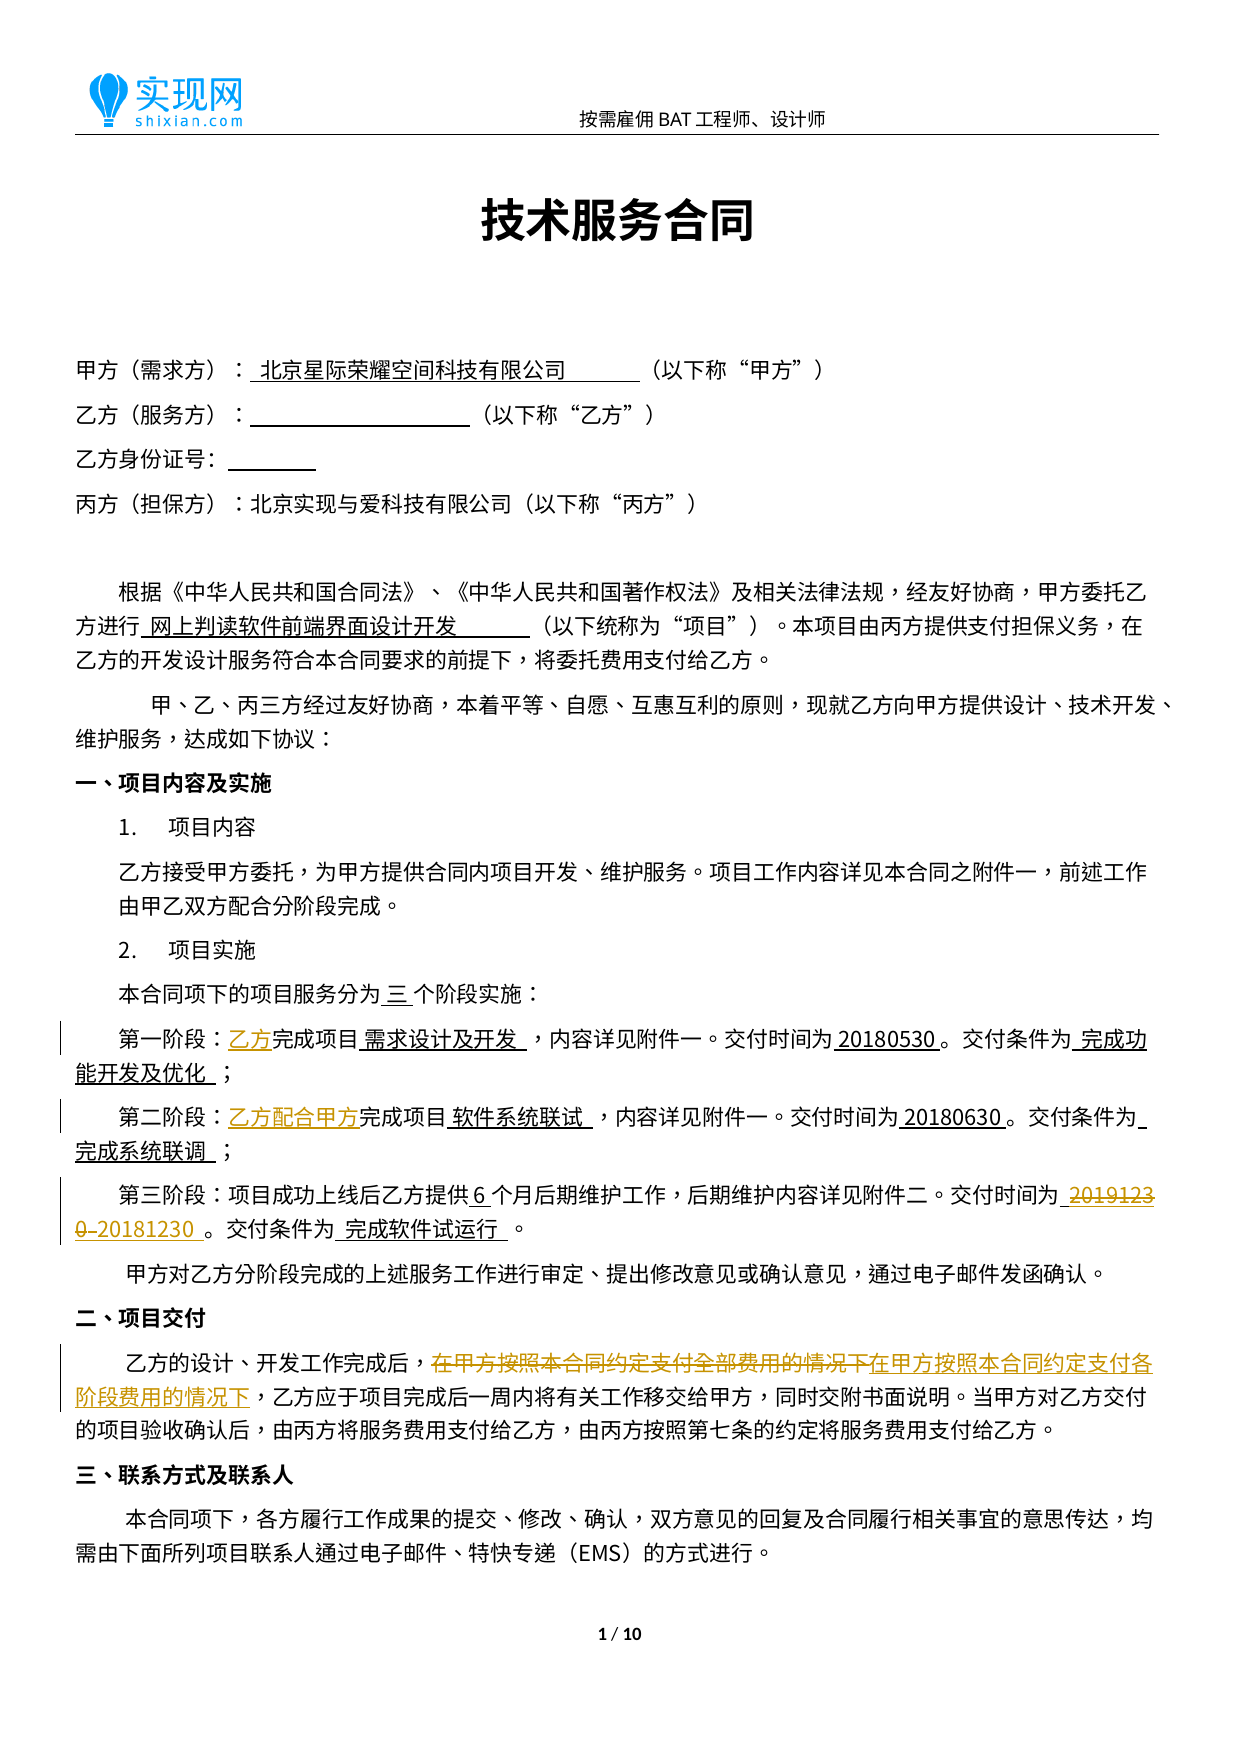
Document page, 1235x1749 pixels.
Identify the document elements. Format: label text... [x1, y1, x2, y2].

text 第二阶段：完成项目 软件系统联试 ，内容详见附件一。交付时间为 20180630 。交付条件为 完成系统联调 ； [75, 1099, 1159, 1167]
text 本合同项下，各方履行工作成果的提交、修改、确认，双方意见的回复及合同履行相关事宜的意思传达，均需由下面所列项目联系人通过电子邮件、特快专递（EMS）的方式进行。 [75, 1501, 1159, 1569]
text 甲方对乙方分阶段完成的上述服务工作进行审定、提出修改意见或确认意见，通过电子邮件发函确认。 [75, 1256, 1159, 1289]
text 第一阶段：完成项目 需求设计及开发 ，内容详见附件一。交付时间为 20180530 。交付条件为 完成功能开发及优化 ； [75, 1021, 1159, 1088]
picture [75, 65, 253, 127]
text 乙方的设计、开发工作完成后，，乙方应于项目完成后一周内将有关工作移交给甲方，同时交附书面说明。当甲方对乙方交付的项目验收确认后，由丙方将服务费用支付给乙方，由丙方按照第七条的约定将服务费用支付给乙方。 [75, 1344, 1159, 1446]
text 甲、乙、丙三方经过友好协商，本着平等、自愿、互惠互利的原则，现就乙方向甲方提供设计、技术开发、维护服务，达成如下协议： [75, 686, 1159, 754]
list 项目内容 [119, 809, 1159, 843]
text 乙方接受甲方委托，为甲方提供合同内项目开发、维护服务。项目工作内容详见本合同之附件一，前述工作由甲乙双方配合分阶段完成。 [119, 853, 1159, 921]
text 本合同项下的项目服务分为 三 个阶段实施： [75, 976, 1159, 1010]
text 乙方身份证号： [75, 441, 1159, 475]
text 乙方（服务方）： （以下称“乙方”） [75, 397, 1159, 431]
list 项目实施 [119, 932, 1159, 966]
text 第三阶段：项目成功上线后乙方提供 6 个月后期维护工作，后期维护内容详见附件二。交付时间为 。交付条件为 完成软件试运行 。 [75, 1177, 1159, 1245]
text 二、项目交付 [75, 1300, 1159, 1334]
text 三、联系方式及联系人 [75, 1457, 1159, 1491]
text 一、项目内容及实施 [75, 765, 1159, 799]
text 根据《中华人民共和国合同法》、《中华人民共和国著作权法》及相关法律法规，经友好协商，甲方委托乙方进行 网上判读软件前端界面设计开发 （以下统称为“项目”）。本项目由丙方提供支付担保义务，在乙方的开发设计服务符合本合同要求的前提下，将委托费用支付给乙方。 [75, 574, 1159, 676]
text 甲方（需求方）： 北京星际荣耀空间科技有限公司 （以下称“甲方”） [75, 352, 1159, 386]
title 技术服务合同 [75, 184, 1159, 252]
text 丙方（担保方）：北京实现与爱科技有限公司（以下称“丙方”） [75, 485, 1159, 519]
